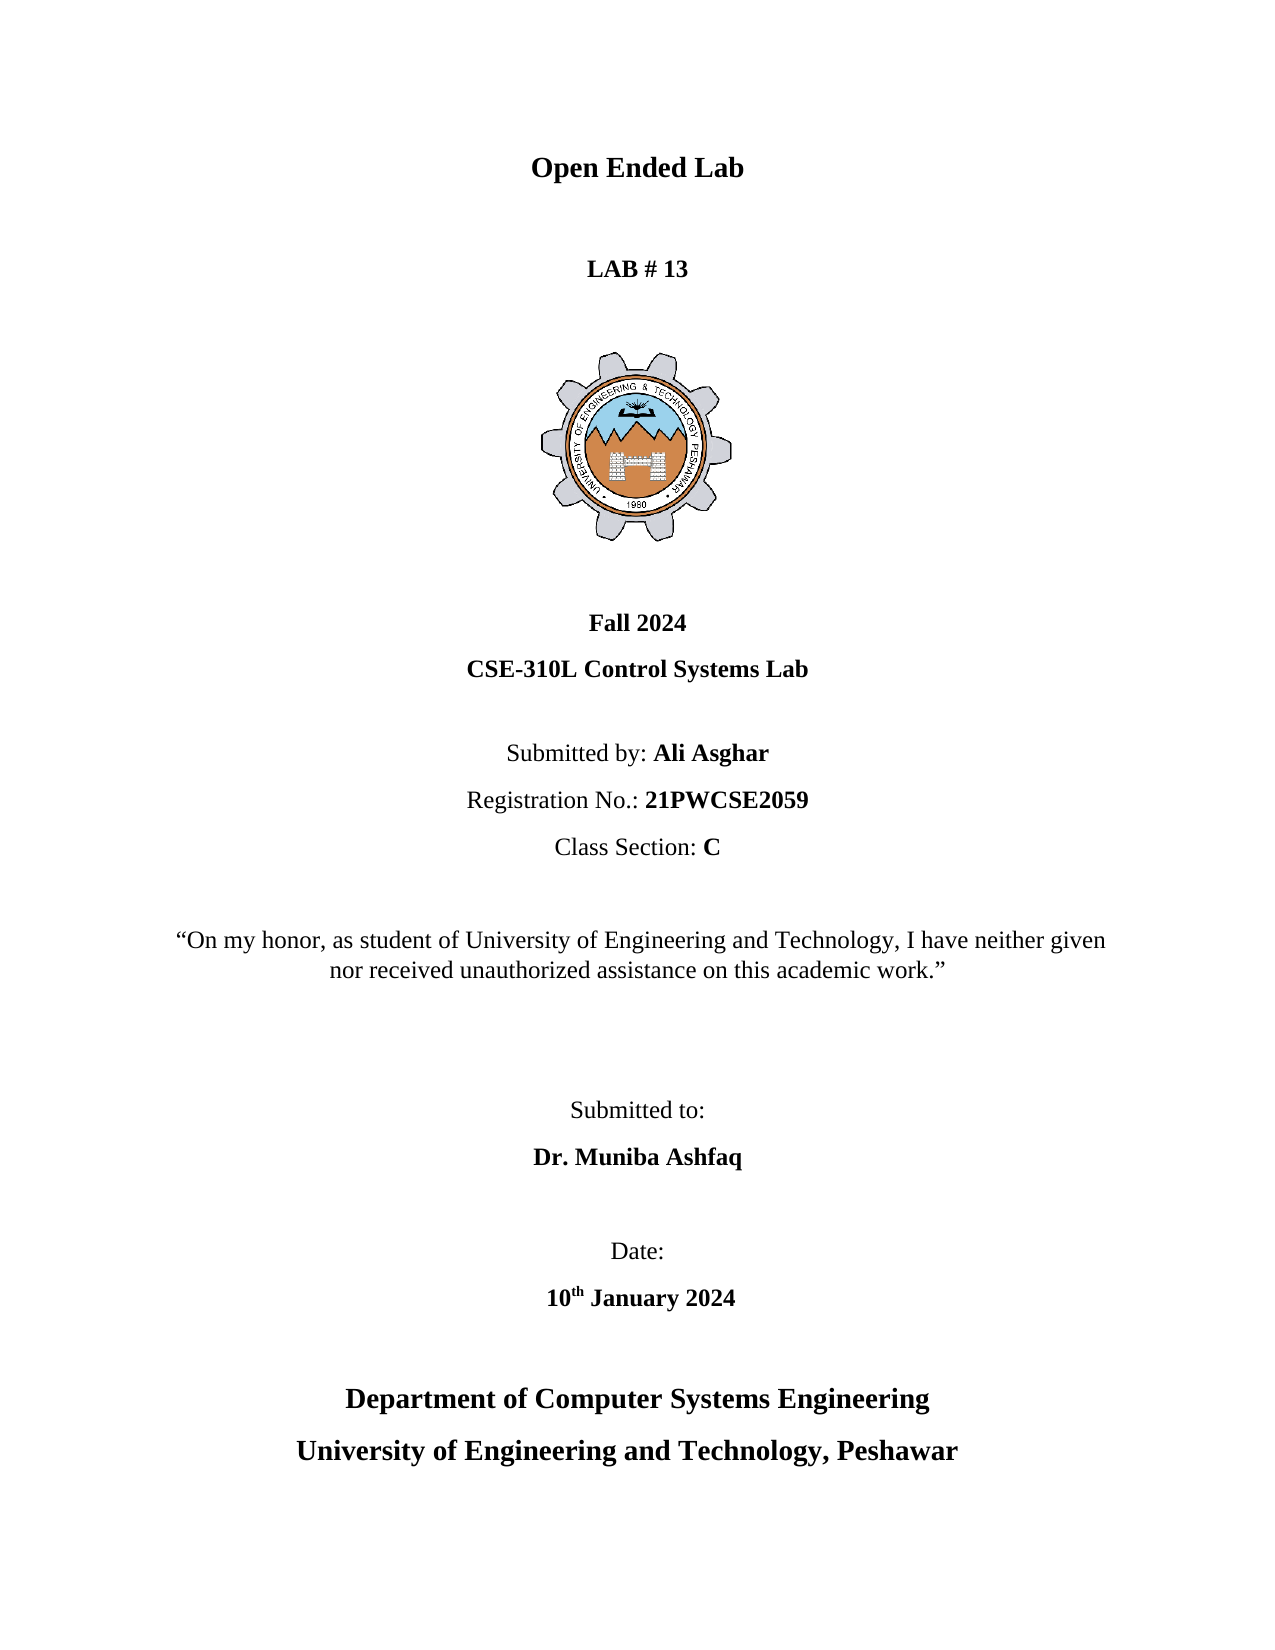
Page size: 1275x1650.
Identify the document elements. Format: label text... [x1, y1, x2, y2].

text Date: [150, 1236, 1125, 1265]
text Submitted by: Ali Asghar [150, 738, 1125, 767]
text Fall 2024 [150, 608, 1125, 637]
picture [537, 348, 738, 545]
text Submitted to: [150, 1096, 1125, 1124]
text Registration No.: 21PWCSE2059 [150, 785, 1125, 814]
text Department of Computer Systems Engineering [150, 1381, 1125, 1415]
text “On my honor, as student of University of Engineering and Technology, I have neither given nor received unauthorized assistance on this academic work.” [150, 925, 1125, 984]
text University of Engineering and Technology, Peshawar [150, 1433, 1125, 1467]
text Class Section: C [150, 832, 1125, 860]
text CSE-310L Control Systems Lab [150, 654, 1125, 683]
text 10th January 2024 [150, 1283, 1125, 1311]
text Open Ended Lab [150, 150, 1125, 183]
text LAB # 13 [150, 254, 1125, 282]
text Dr. Muniba Ashfaq [150, 1142, 1125, 1171]
